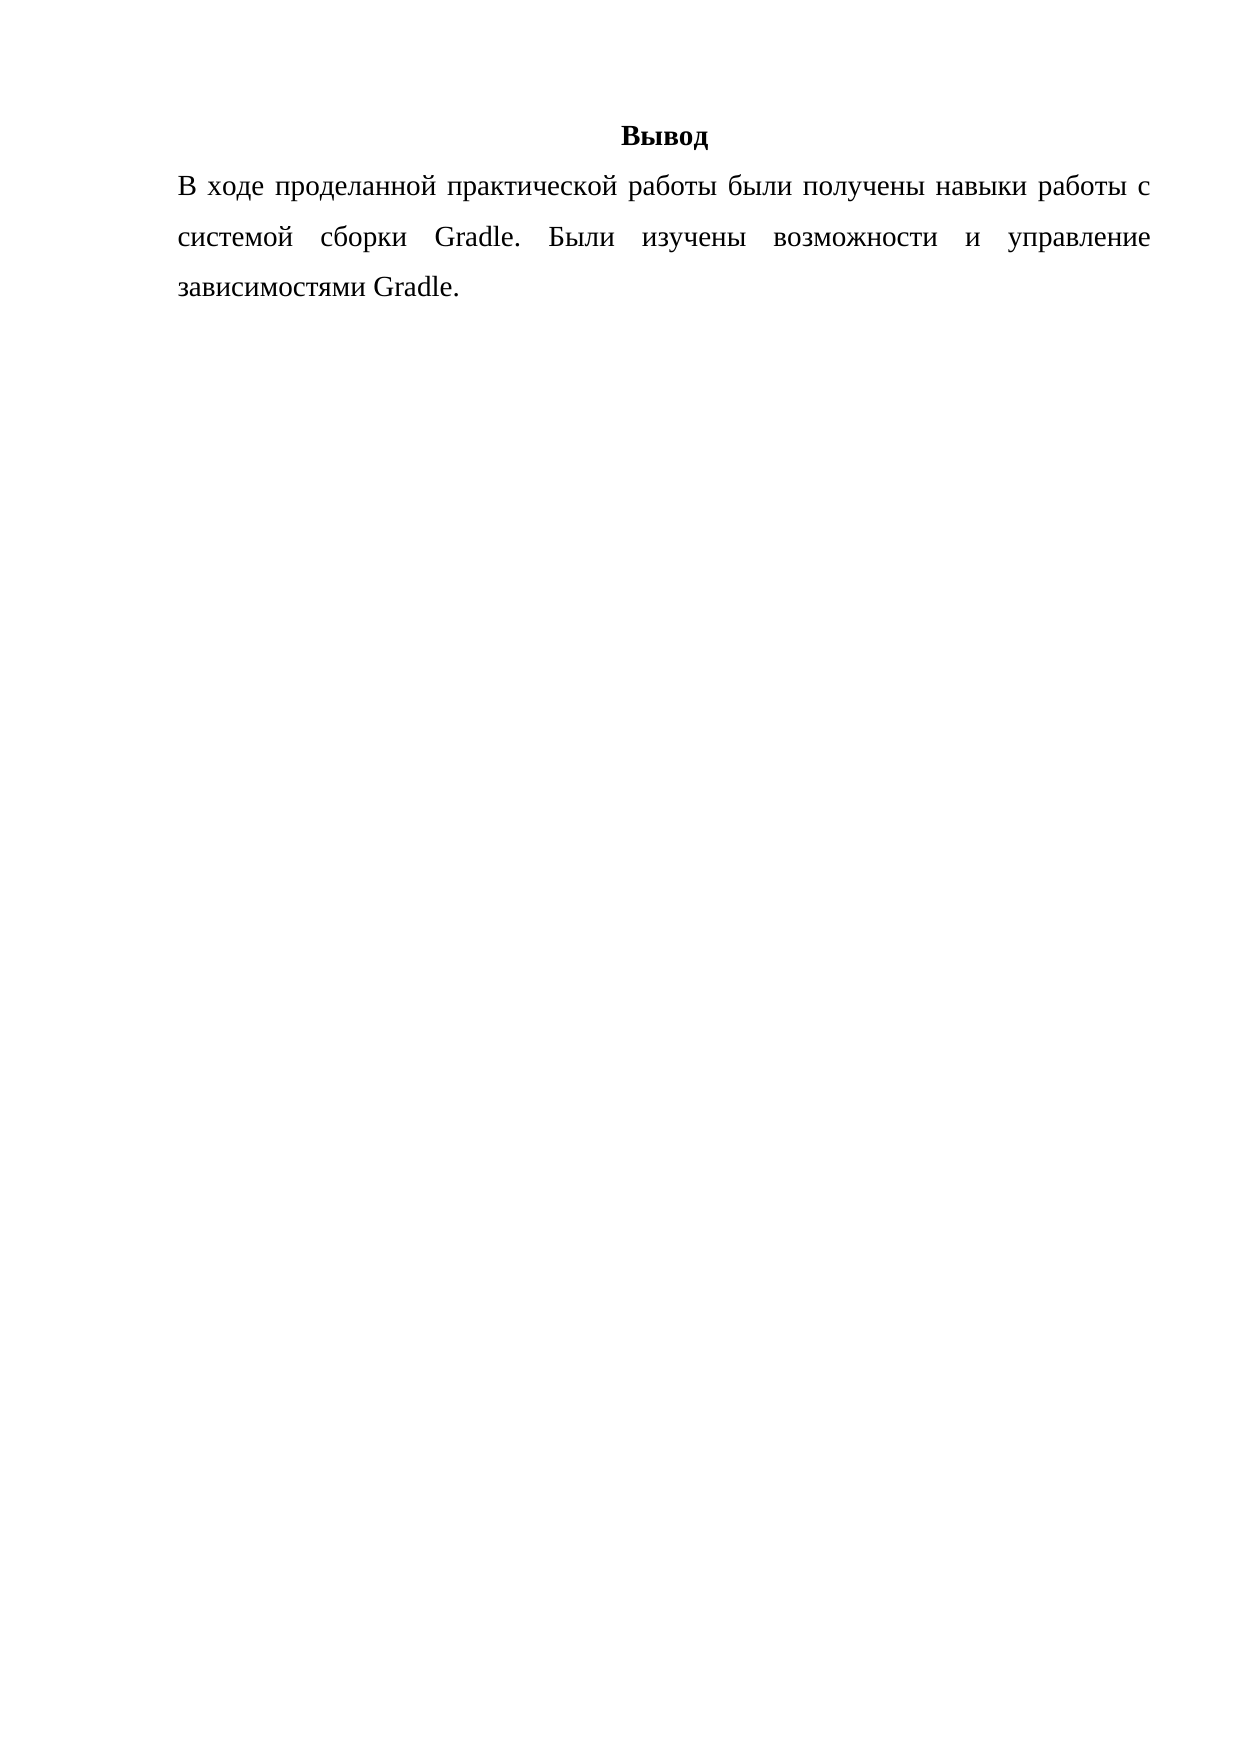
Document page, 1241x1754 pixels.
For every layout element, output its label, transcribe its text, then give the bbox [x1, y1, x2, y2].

text В ходе проделанной практической работы были получены навыки работы с системой сборки Gradle. Были изучены возможности и управление зависимостями Gradle. [177, 168, 1152, 303]
text Вывод [177, 118, 1152, 152]
